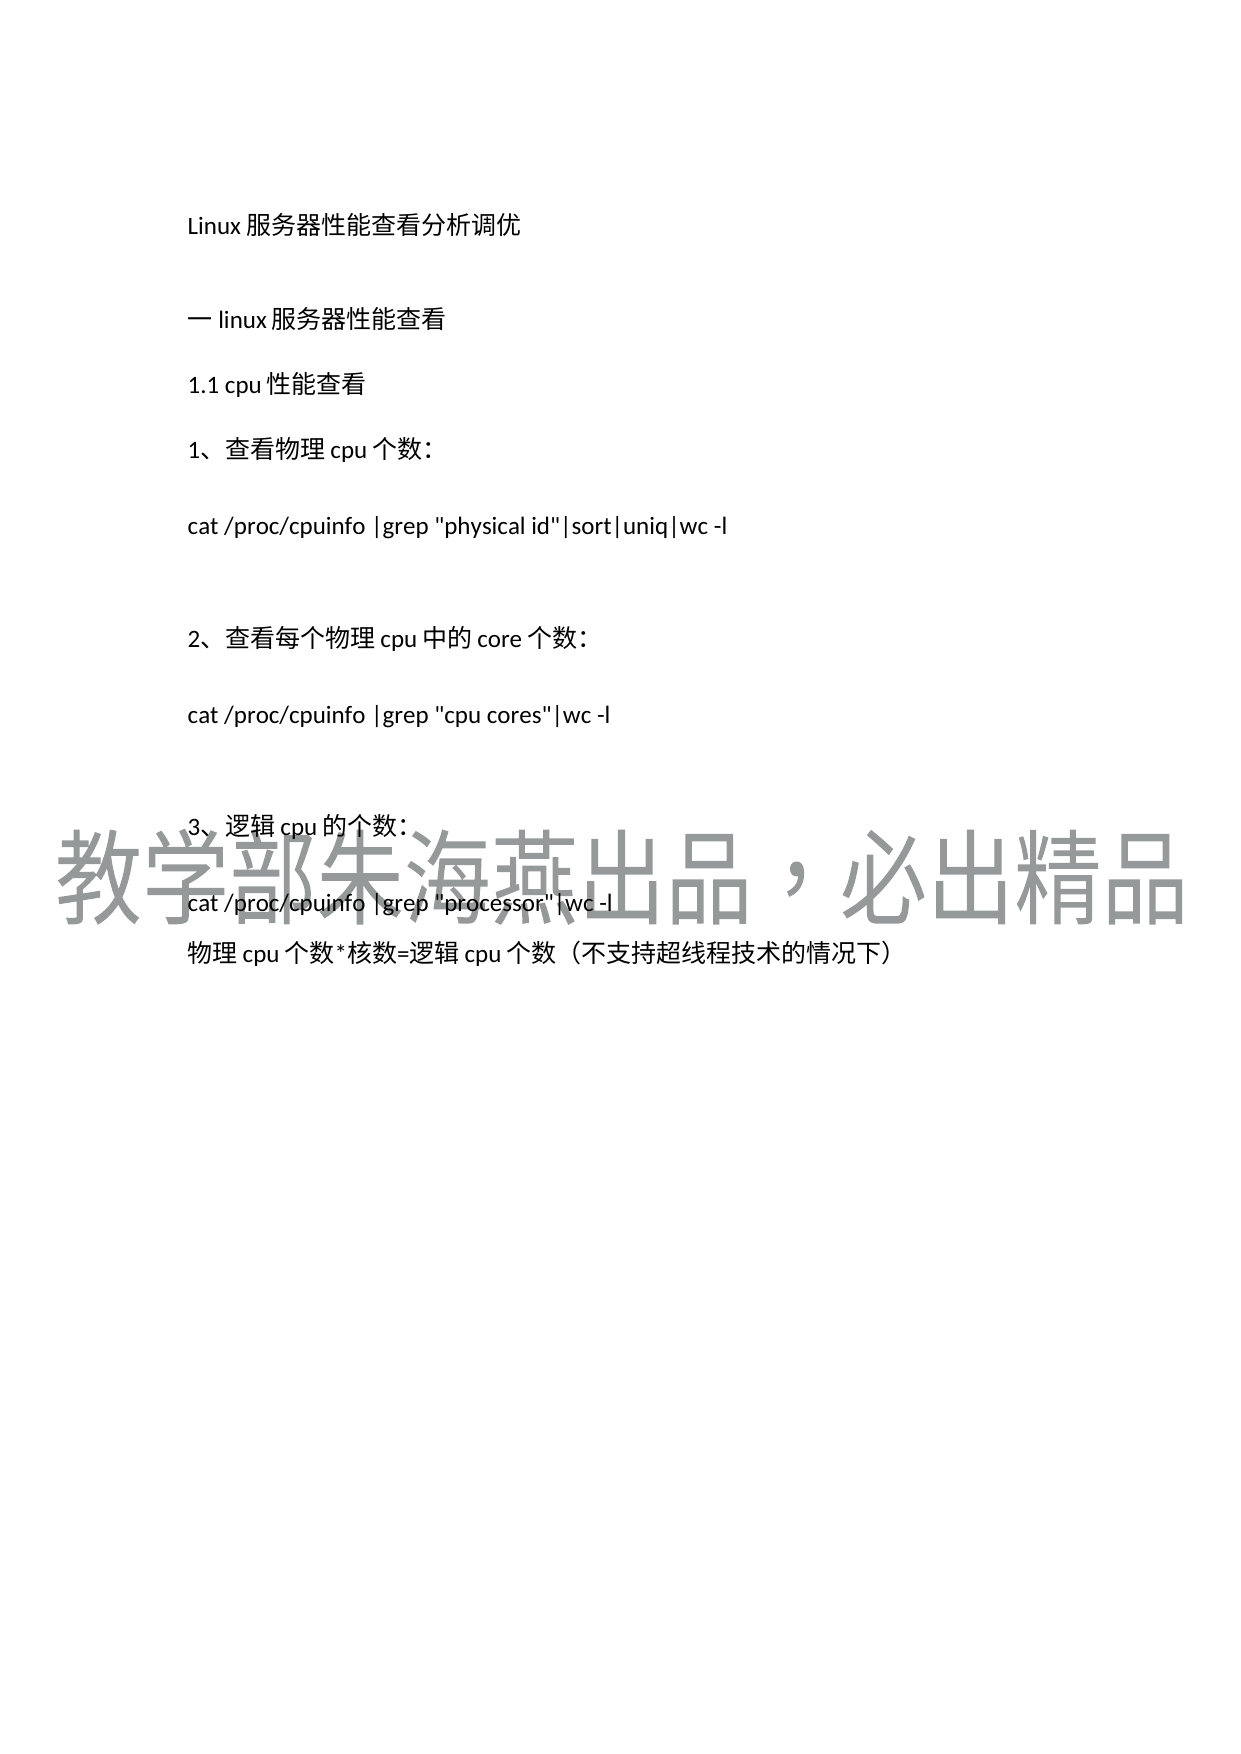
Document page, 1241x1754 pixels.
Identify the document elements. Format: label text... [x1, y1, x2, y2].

text Linux服务器性能查看分析调优 [187, 191, 1053, 256]
text cat /proc/cpuinfo |grep "cpu cores"|wc -l [187, 698, 1053, 730]
text 2、查看每个物理cpu中的core个数： [187, 571, 1053, 669]
text 一 linux服务器性能查看 1.1 cpu性能查看 1、查看物理cpu个数： [187, 285, 1053, 480]
text cat /proc/cpuinfo |grep "physical id"|sort|uniq|wc -l [187, 509, 1053, 542]
text cat /proc/cpuinfo |grep "processor"|wc -l 物理cpu个数*核数=逻辑cpu个数（不支持超线程技术的情况下） [187, 886, 1053, 984]
text 3、逻辑cpu的个数： [187, 759, 1053, 857]
